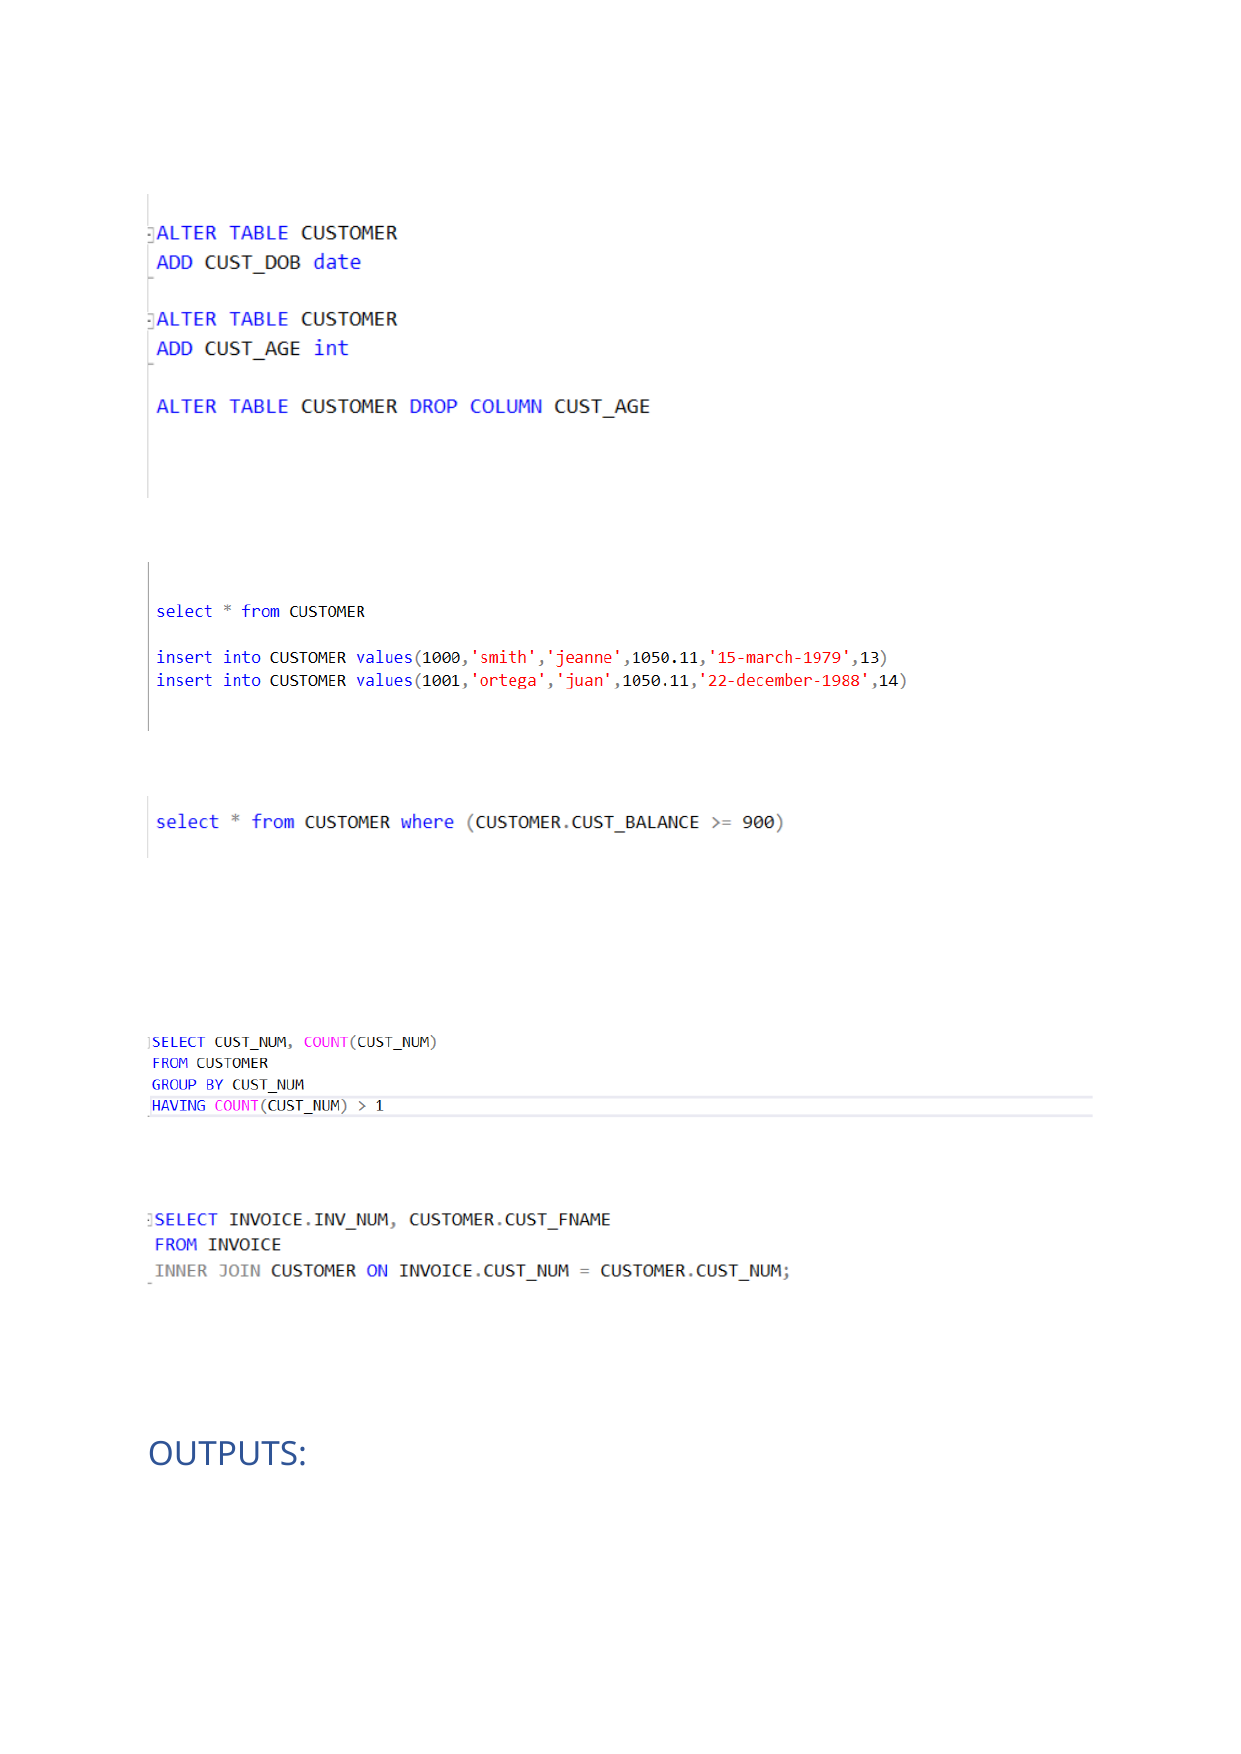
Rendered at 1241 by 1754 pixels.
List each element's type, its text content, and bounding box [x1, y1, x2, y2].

picture [147, 796, 1093, 858]
subtitle OUTPUTS: [148, 1429, 1093, 1475]
picture [147, 1017, 1093, 1131]
picture [147, 562, 1093, 731]
picture [147, 194, 1093, 498]
picture [147, 1196, 1093, 1356]
